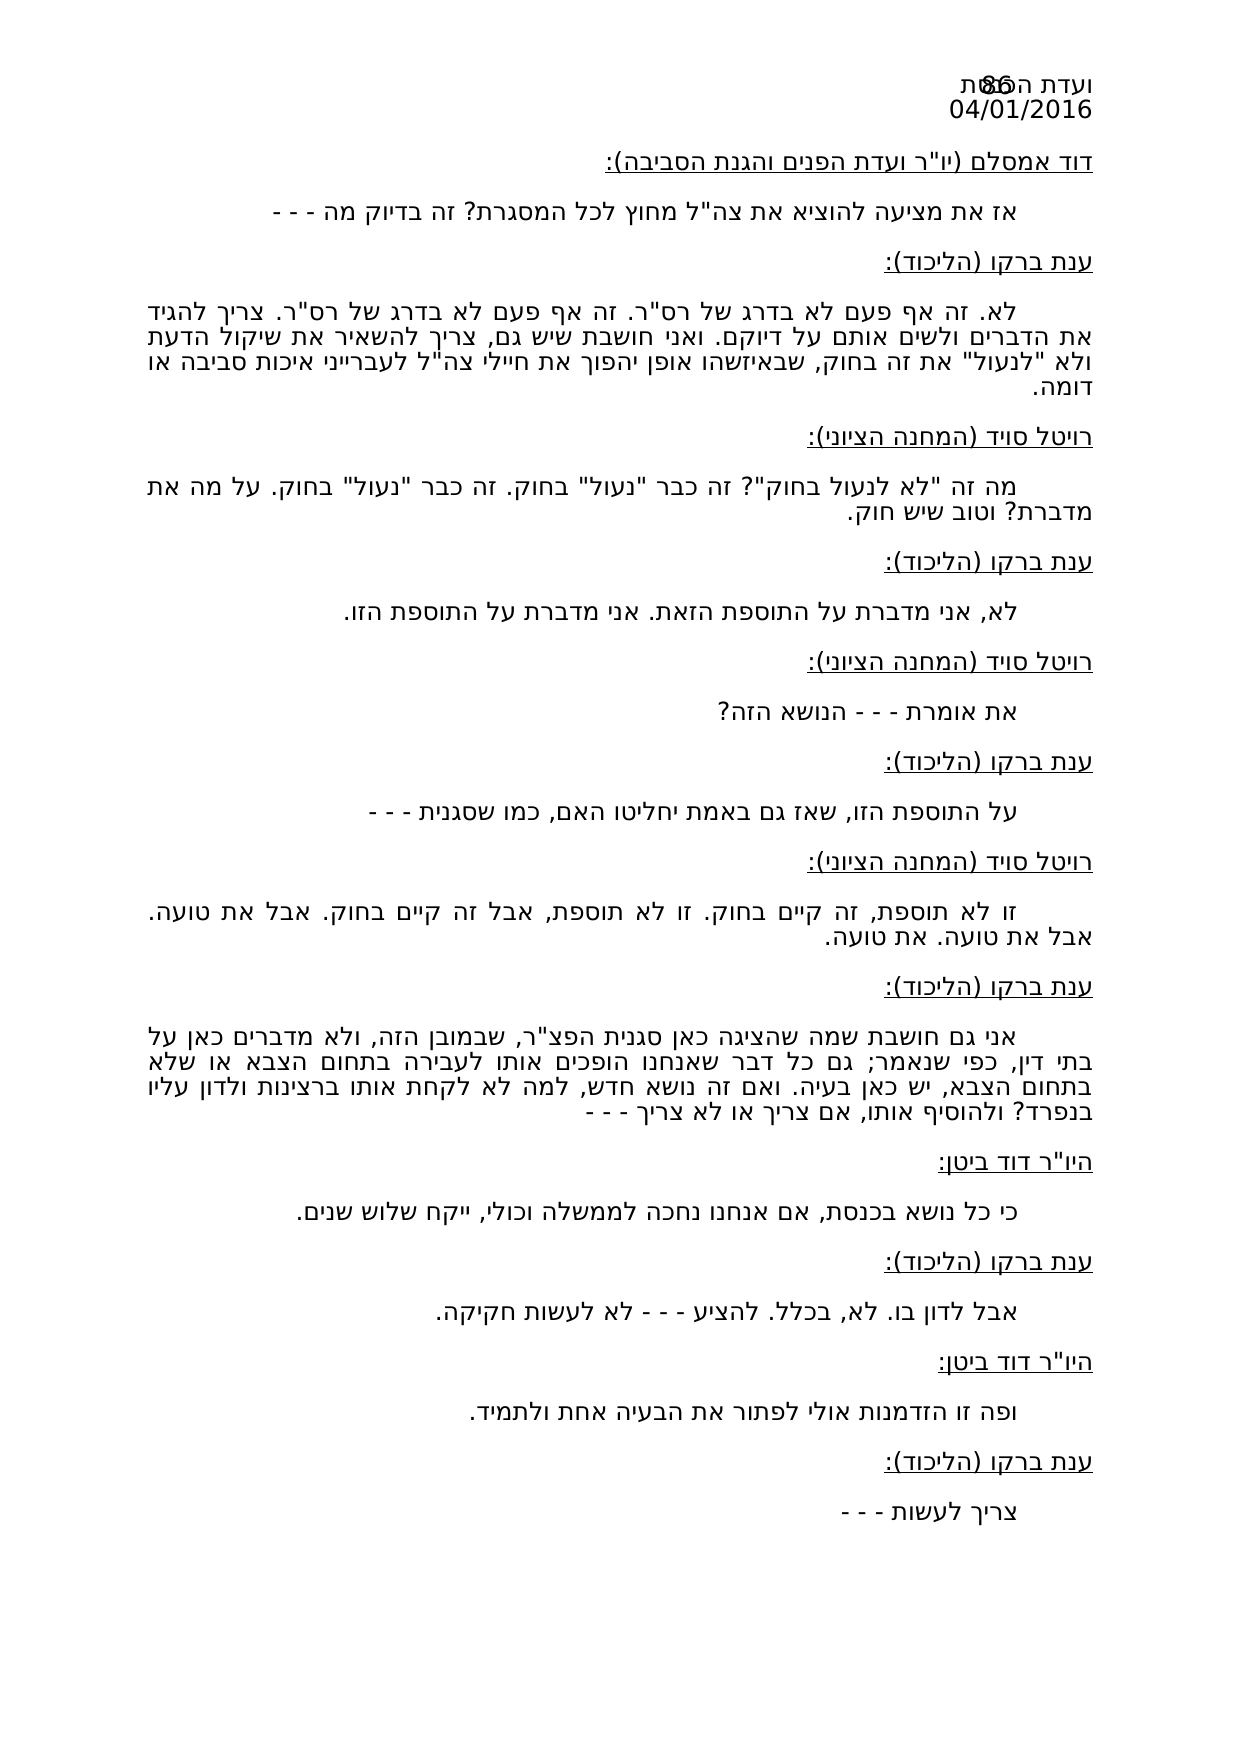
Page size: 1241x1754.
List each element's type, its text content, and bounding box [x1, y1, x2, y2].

text היו"ר דוד ביטן: [147, 1350, 1093, 1375]
text אז את מציעה להוציא את צה"ל מחוץ לכל המסגרת? זה בדיוק מה - - - [147, 200, 1093, 225]
text אבל לדון בו. לא, בכלל. להציע - - - לא לעשות חקיקה. [147, 1300, 1093, 1325]
text ענת ברקו (הליכוד): [147, 250, 1093, 275]
text לא, אני מדברת על התוספת הזאת. אני מדברת על התוספת הזו. [147, 600, 1093, 625]
text כי כל נושא בכנסת, אם אנחנו נחכה לממשלה וכולי, ייקח שלוש שנים. [147, 1200, 1093, 1225]
text את אומרת - - - הנושא הזה? [147, 700, 1093, 725]
text היו"ר דוד ביטן: [147, 1150, 1093, 1175]
text רויטל סויד (המחנה הציוני): [147, 850, 1093, 875]
text ופה זו הזדמנות אולי לפתור את הבעיה אחת ולתמיד. [147, 1400, 1093, 1425]
text מה זה "לא לנעול בחוק"? זה כבר "נעול" בחוק. זה כבר "נעול" בחוק. על מה את מדברת? וטוב שיש חוק. [147, 475, 1093, 525]
text ענת ברקו (הליכוד): [147, 1450, 1093, 1475]
text ענת ברקו (הליכוד): [147, 975, 1093, 1000]
text ענת ברקו (הליכוד): [147, 1250, 1093, 1275]
text צריך לעשות - - - [147, 1500, 1093, 1525]
text על התוספת הזו, שאז גם באמת יחליטו האם, כמו שסגנית - - - [147, 800, 1093, 825]
text אני גם חושבת שמה שהציגה כאן סגנית הפצ"ר, שבמובן הזה, ולא מדברים כאן על בתי דין, כפי שנאמר; גם כל דבר שאנחנו הופכים אותו לעבירה בתחום הצבא או שלא בתחום הצבא, יש כאן בעיה. ואם זה נושא חדש, למה לא לקחת אותו ברצינות ולדון עליו בנפרד? ולהוסיף אותו, אם צריך או לא צריך - - - [147, 1025, 1093, 1125]
text לא. זה אף פעם לא בדרג של רס"ר. זה אף פעם לא בדרג של רס"ר. צריך להגיד את הדברים ולשים אותם על דיוקם. ואני חושבת שיש גם, צריך להשאיר את שיקול הדעת ולא "לנעול" את זה בחוק, שבאיזשהו אופן יהפוך את חיילי צה"ל לעברייני איכות סביבה או דומה. [147, 300, 1093, 400]
text זו לא תוספת, זה קיים בחוק. זו לא תוספת, אבל זה קיים בחוק. אבל את טועה. אבל את טועה. את טועה. [147, 900, 1093, 950]
text ענת ברקו (הליכוד): [147, 550, 1093, 575]
text דוד אמסלם (יו"ר ועדת הפנים והגנת הסביבה): [147, 150, 1093, 175]
text רויטל סויד (המחנה הציוני): [147, 650, 1093, 675]
text ענת ברקו (הליכוד): [147, 750, 1093, 775]
text רויטל סויד (המחנה הציוני): [147, 425, 1093, 450]
